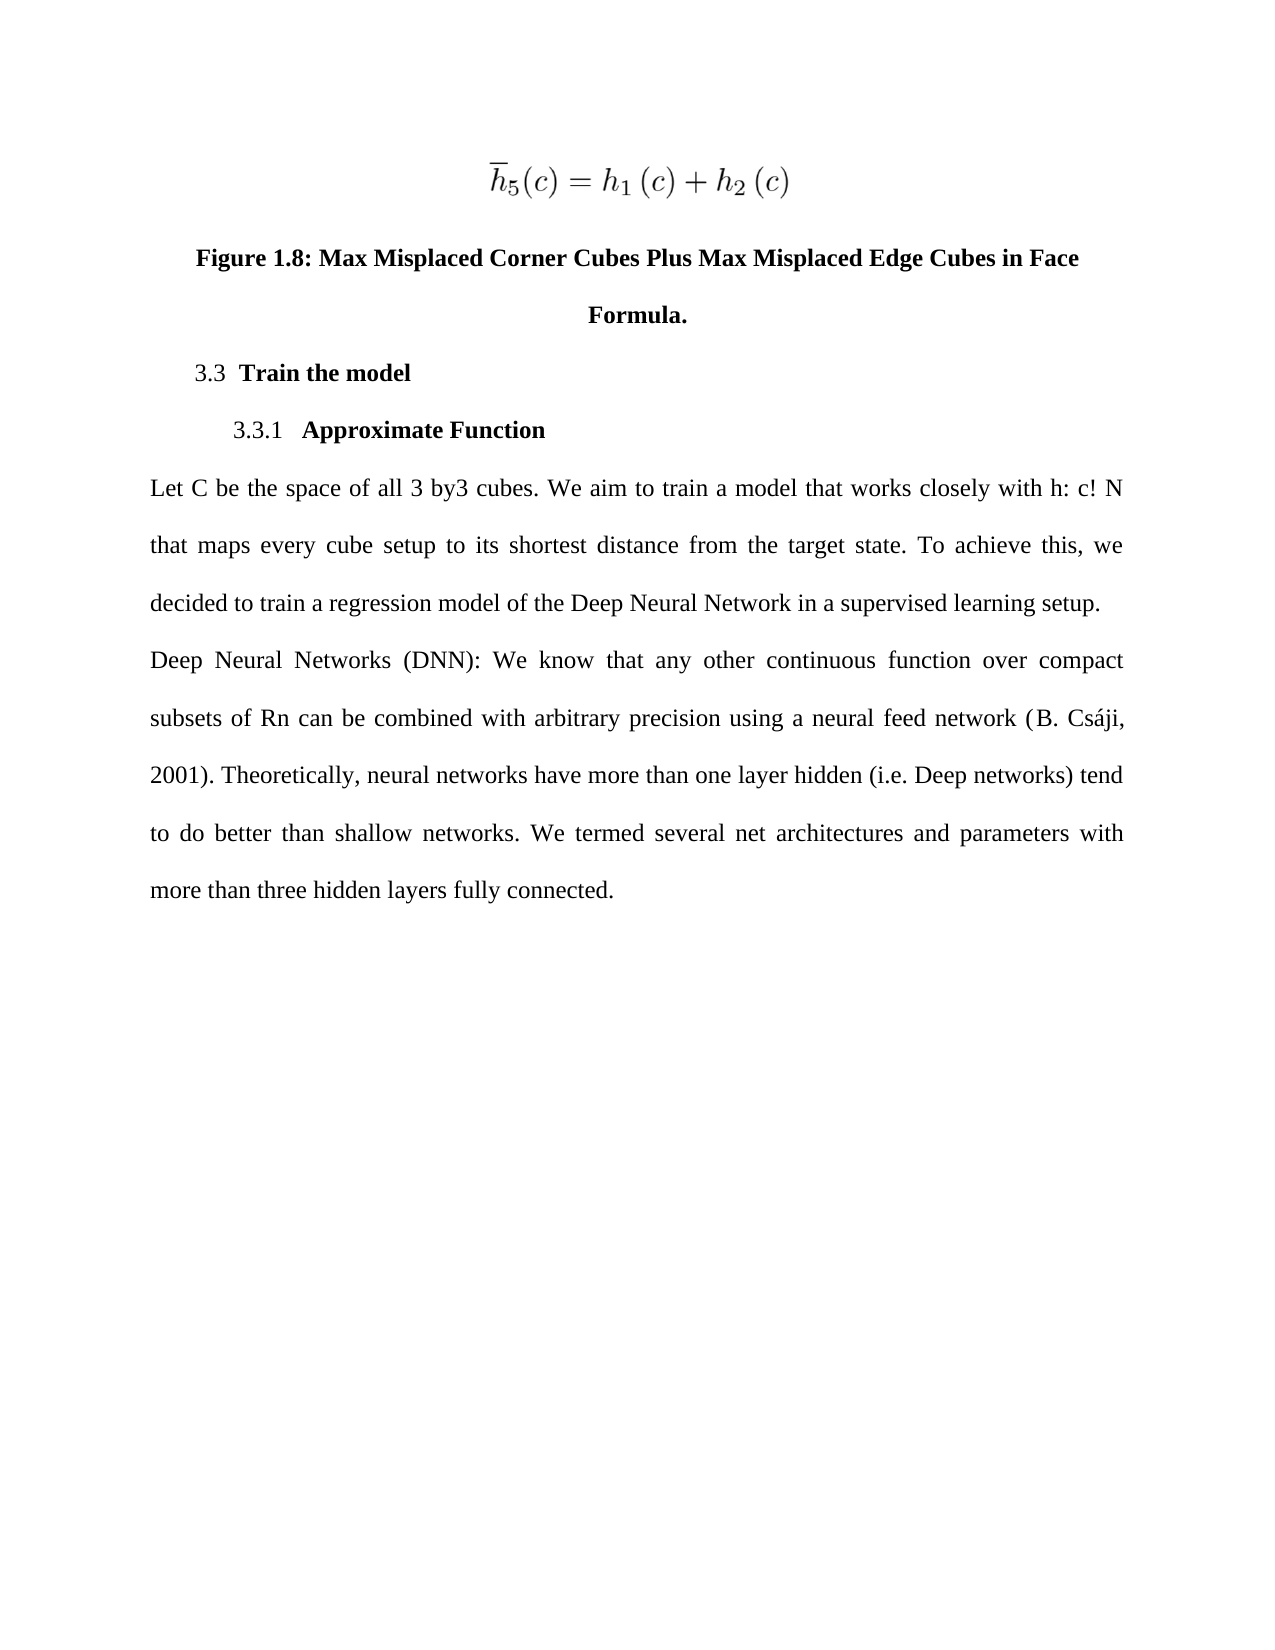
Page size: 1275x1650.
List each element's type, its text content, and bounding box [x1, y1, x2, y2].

picture [478, 150, 797, 213]
subtitle Approximate Function [283, 415, 1125, 444]
text Figure 1.8: Max Misplaced Corner Cubes Plus Max Misplaced Edge Cubes in Face Formula. [150, 243, 1125, 329]
text Deep Neural Networks (DNN): We know that any other continuous function over compact subsets of Rn can be combined with arbitrary precision using a neural feed network (B. Csáji, 2001). Theoretically, neural networks have more than one layer hidden (i.e. Deep networks) tend to do better than shallow networks. We termed several net architectures and parameters with more than three hidden layers fully connected. [150, 645, 1125, 904]
text Let C be the space of all 3 by3 cubes. We aim to train a model that works closely with h: c! N that maps every cube setup to its shortest distance from the target state. To achieve this, we decided to train a regression model of the Deep Neural Network in a supervised learning setup. [150, 473, 1125, 617]
subtitle Train the model [194, 358, 1125, 387]
